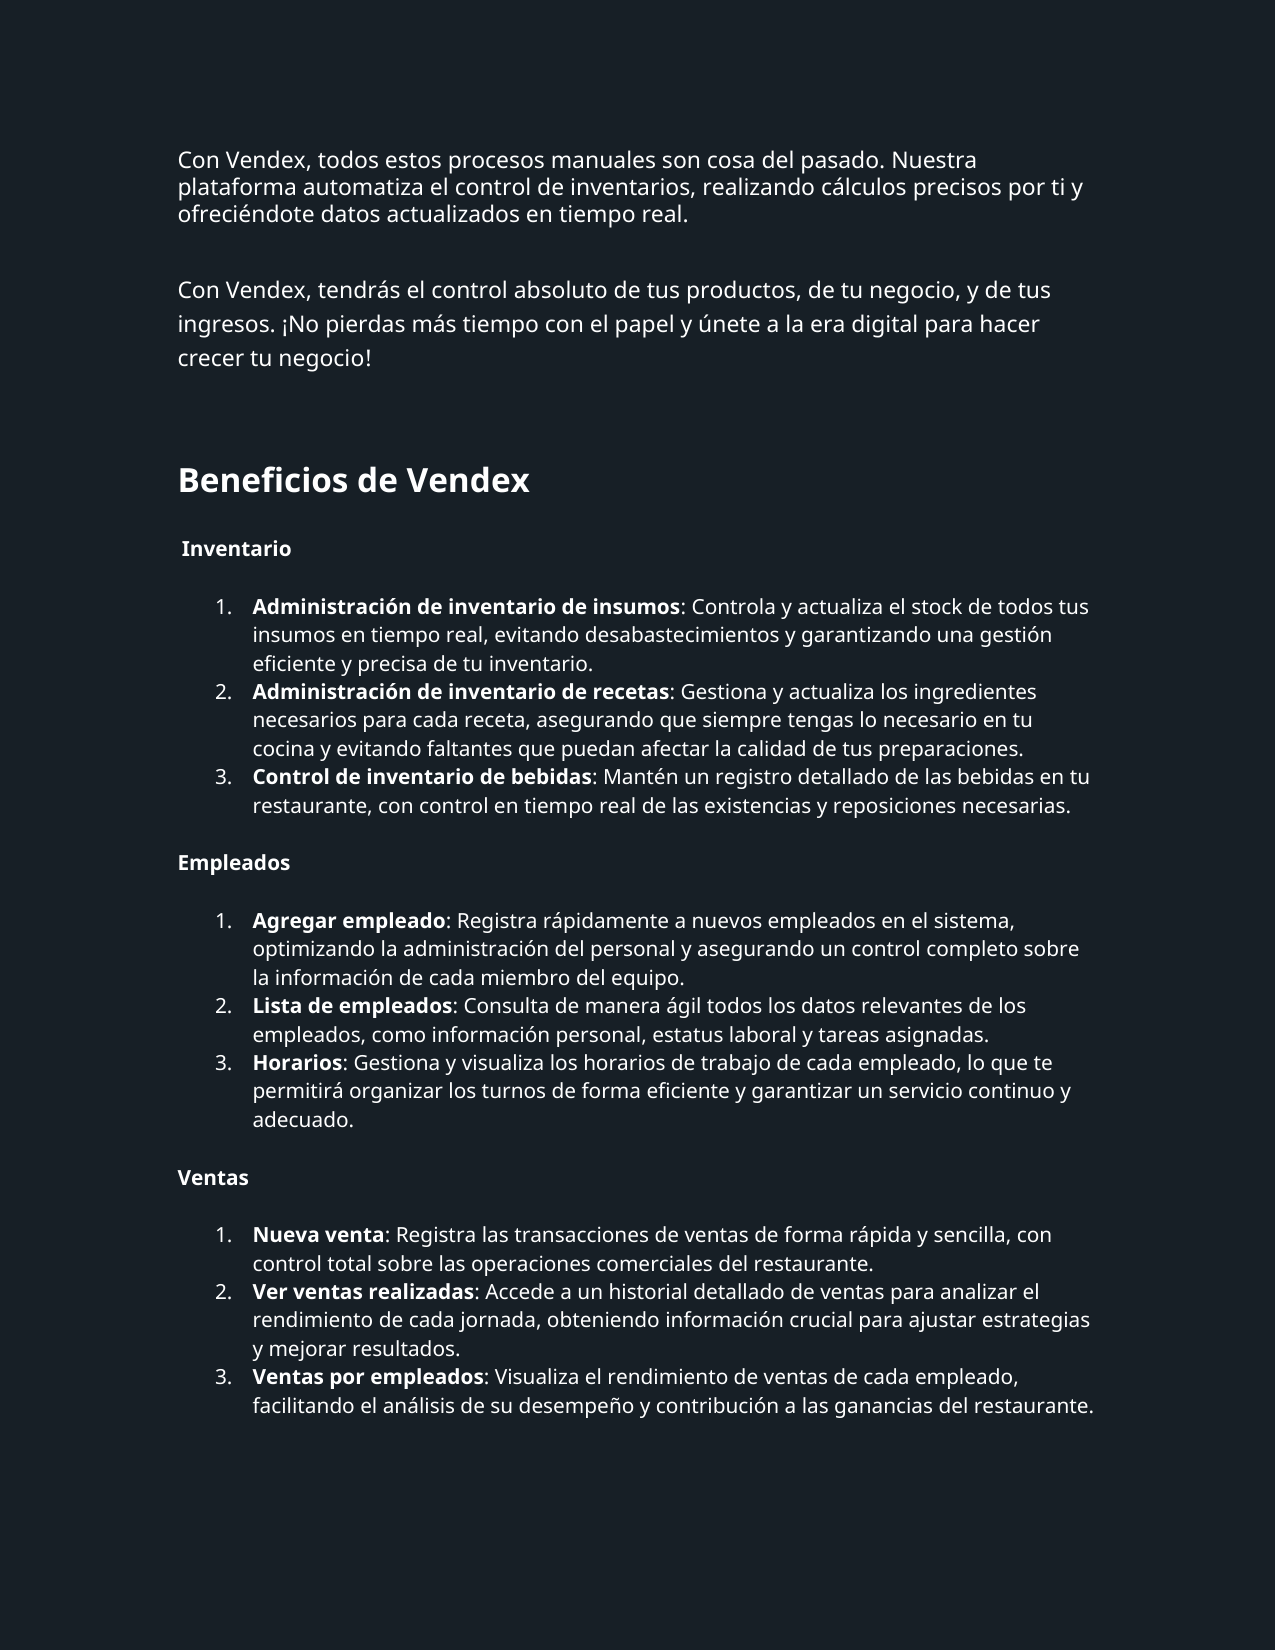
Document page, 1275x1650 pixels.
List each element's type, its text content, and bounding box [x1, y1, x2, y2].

list Lista de empleados: Consulta de manera ágil todos los datos relevantes de los empleados, como información personal, estatus laboral y tareas asignadas. [215, 991, 1098, 1048]
list Administración de inventario de recetas: Gestiona y actualiza los ingredientes necesarios para cada receta, asegurando que siempre tengas lo necesario en tu cocina y evitando faltantes que puedan afectar la calidad de tus preparaciones. [215, 677, 1098, 762]
list Control de inventario de bebidas: Mantén un registro detallado de las bebidas en tu restaurante, con control en tiempo real de las existencias y reposiciones necesarias. [215, 762, 1098, 819]
text Ventas [177, 1163, 1098, 1191]
text Beneficios de Vendex [177, 457, 1098, 502]
text Con Vendex, tendrás el control absoluto de tus productos, de tu negocio, y de tus ingresos. ¡No pierdas más tiempo con el papel y únete a la era digital para hacer crecer tu negocio! [177, 274, 1098, 373]
list Nueva venta: Registra las transacciones de ventas de forma rápida y sencilla, con control total sobre las operaciones comerciales del restaurante. [215, 1220, 1098, 1277]
list Horarios: Gestiona y visualiza los horarios de trabajo de cada empleado, lo que te permitirá organizar los turnos de forma eficiente y garantizar un servicio continuo y adecuado. [215, 1048, 1098, 1133]
list Administración de inventario de insumos: Controla y actualiza el stock de todos tus insumos en tiempo real, evitando desabastecimientos y garantizando una gestión eficiente y precisa de tu inventario. [215, 592, 1098, 677]
text Inventario [177, 534, 1098, 563]
list Ver ventas realizadas: Accede a un historial detallado de ventas para analizar el rendimiento de cada jornada, obteniendo información crucial para ajustar estrategias y mejorar resultados. [215, 1277, 1098, 1362]
text Con Vendex, todos estos procesos manuales son cosa del pasado. Nuestra plataforma automatiza el control de inventarios, realizando cálculos precisos por ti y ofreciéndote datos actualizados en tiempo real. [177, 148, 1098, 227]
list Ventas por empleados: Visualiza el rendimiento de ventas de cada empleado, facilitando el análisis de su desempeño y contribución a las ganancias del restaurante. [215, 1362, 1098, 1419]
text Empleados [177, 848, 1098, 877]
list Agregar empleado: Registra rápidamente a nuevos empleados en el sistema, optimizando la administración del personal y asegurando un control completo sobre la información de cada miembro del equipo. [215, 906, 1098, 991]
